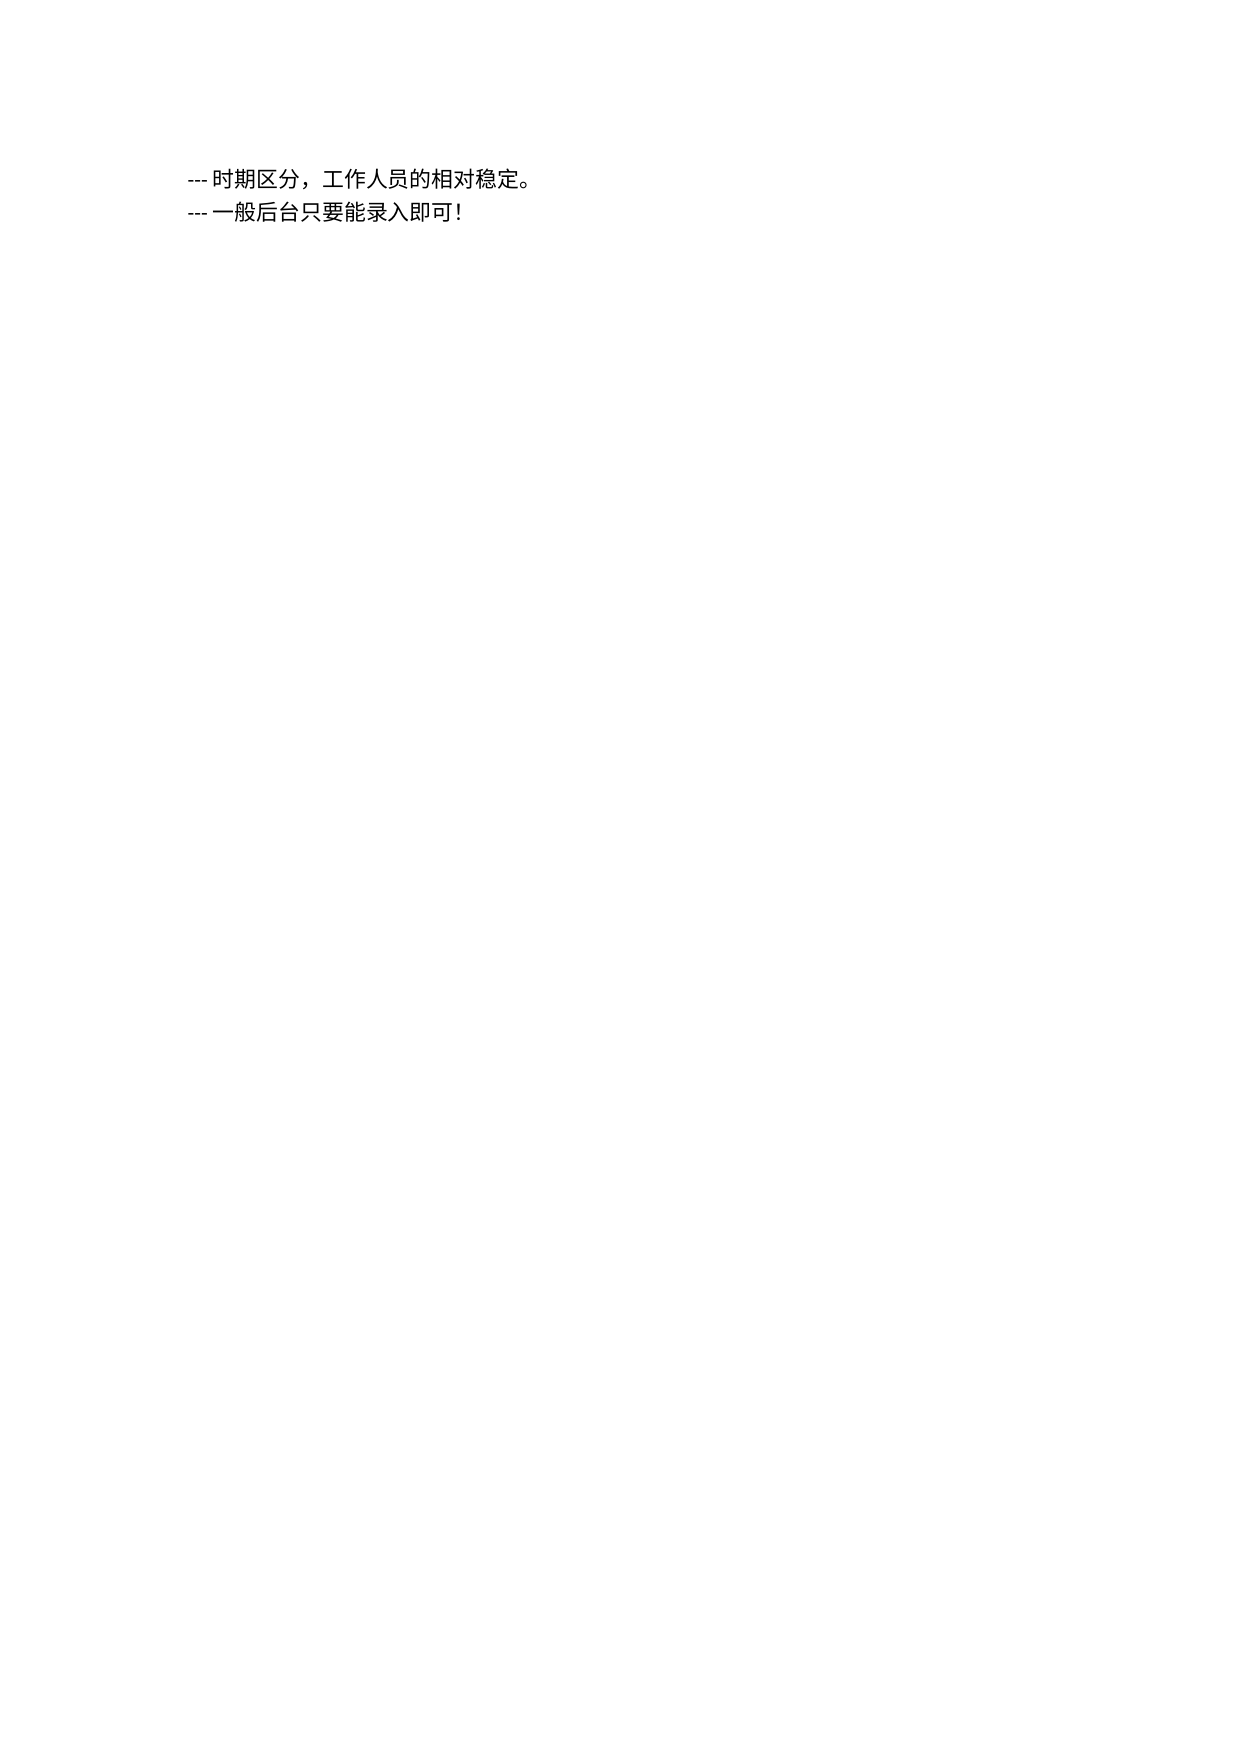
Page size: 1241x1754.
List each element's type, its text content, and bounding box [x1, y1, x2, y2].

text --- 一般后台只要能录入即可！ [187, 194, 1053, 227]
text --- 时期区分，工作人员的相对稳定。 [187, 162, 1053, 194]
